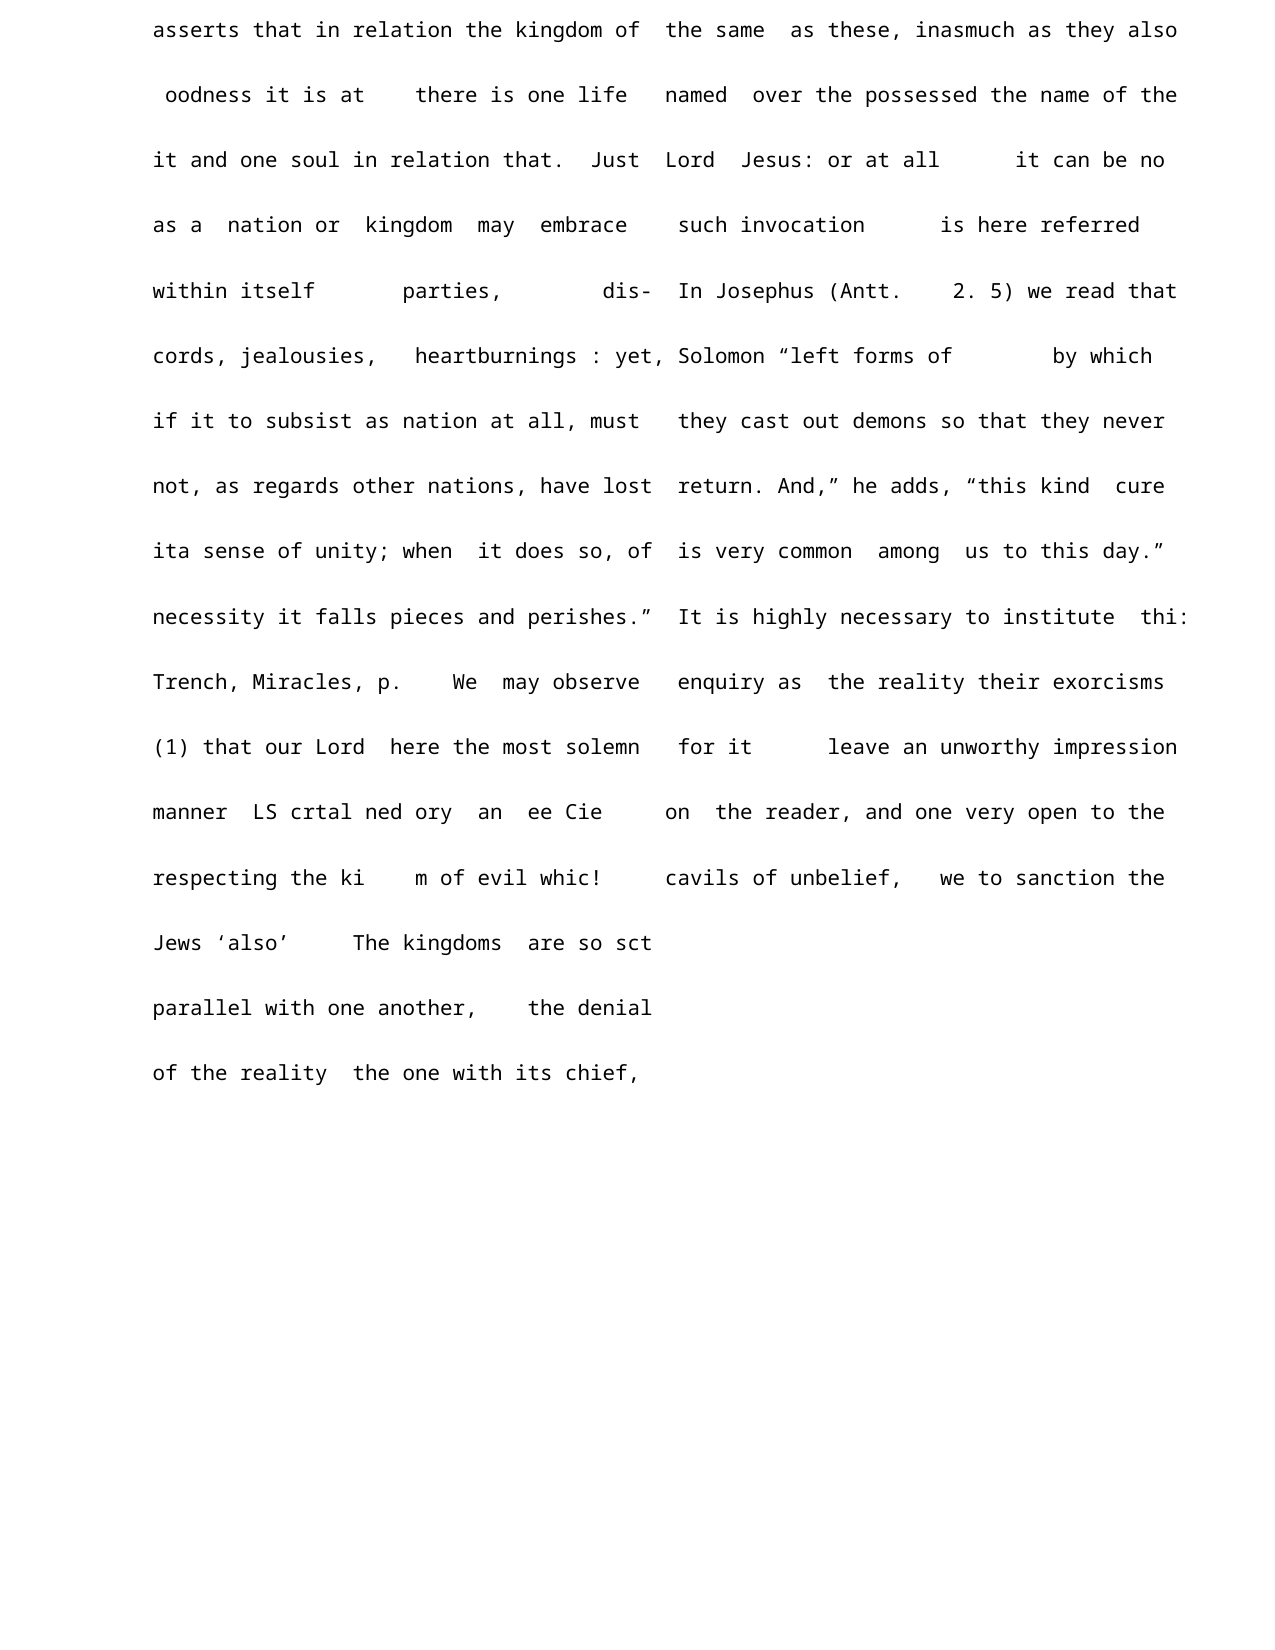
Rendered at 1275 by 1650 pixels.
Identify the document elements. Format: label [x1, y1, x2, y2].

text [15, 15, 1260, 1149]
